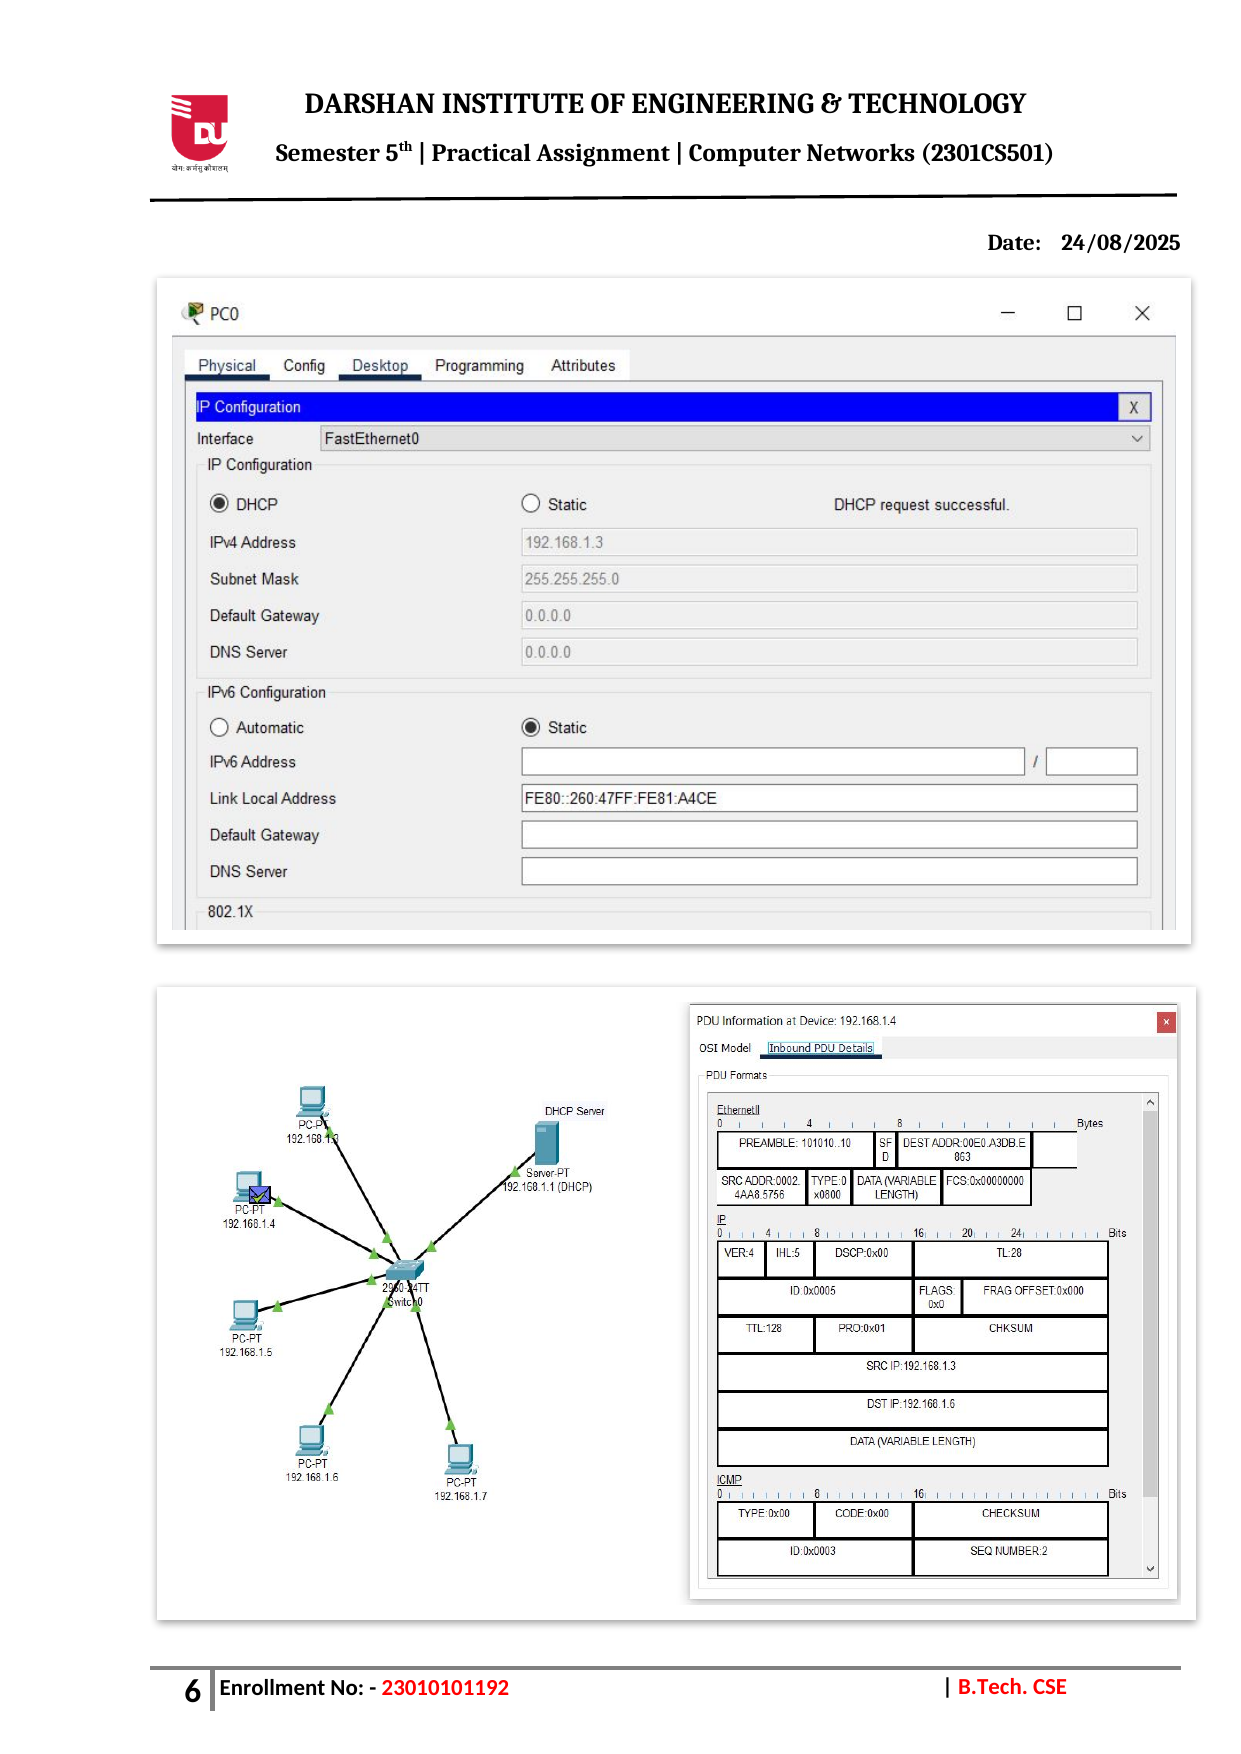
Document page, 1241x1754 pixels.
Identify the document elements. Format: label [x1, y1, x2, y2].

picture [172, 292, 1176, 930]
picture [150, 70, 242, 197]
picture [172, 1002, 1181, 1605]
